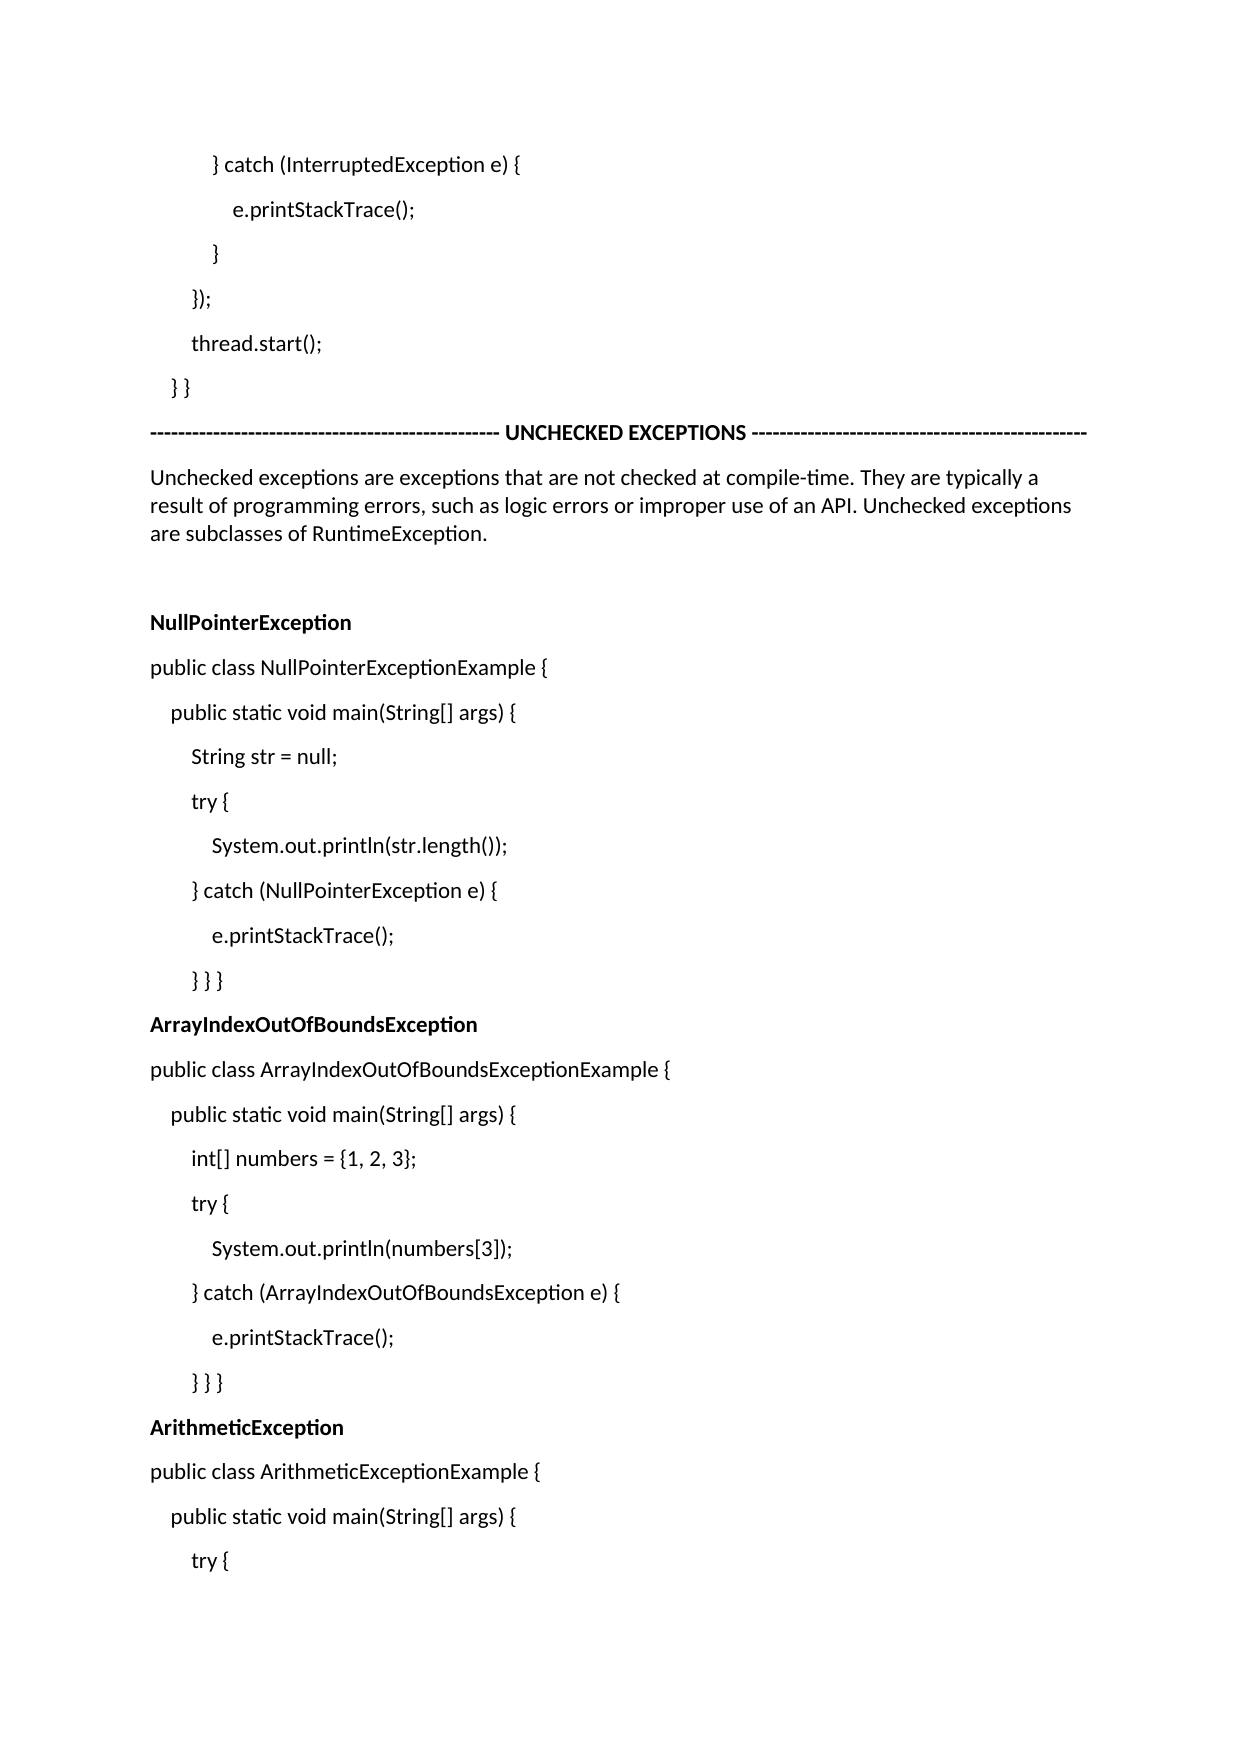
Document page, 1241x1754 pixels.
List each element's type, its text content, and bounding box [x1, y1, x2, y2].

text System.out.println(str.length()); [150, 832, 1090, 860]
text } } } [150, 966, 1090, 994]
text public class NullPointerExceptionExample { [150, 653, 1090, 681]
text try { [150, 1547, 1090, 1575]
text e.printStackTrace(); [150, 1323, 1090, 1351]
text ArithmeticException [150, 1413, 1090, 1441]
text public static void main(String[] args) { [150, 1100, 1090, 1128]
text } catch (ArrayIndexOutOfBoundsException e) { [150, 1278, 1090, 1307]
text public class ArithmeticExceptionExample { [150, 1457, 1090, 1485]
text } catch (InterruptedException e) { [150, 150, 1090, 178]
text try { [150, 1189, 1090, 1217]
text public class ArrayIndexOutOfBoundsExceptionExample { [150, 1055, 1090, 1083]
text int[] numbers = {1, 2, 3}; [150, 1144, 1090, 1172]
text ArrayIndexOutOfBoundsException [150, 1010, 1090, 1038]
text try { [150, 787, 1090, 815]
text } } } [150, 1368, 1090, 1396]
text } [150, 239, 1090, 267]
text } catch (NullPointerException e) { [150, 876, 1090, 904]
text Unchecked exceptions are exceptions that are not checked at compile-time. They are typically a result of programming errors, such as logic errors or improper use of an API. Unchecked exceptions are subclasses of RuntimeException. [150, 463, 1090, 547]
text e.printStackTrace(); [150, 195, 1090, 223]
text NullPointerException [150, 608, 1090, 636]
text String str = null; [150, 742, 1090, 770]
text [150, 1502, 1090, 1530]
text }); [150, 284, 1090, 312]
text e.printStackTrace(); [150, 921, 1090, 949]
text System.out.println(numbers[3]); [150, 1234, 1090, 1262]
text } } [150, 373, 1090, 401]
text thread.start(); [150, 329, 1090, 357]
text -------------------------------------------------- UNCHECKED EXCEPTIONS ------------------------------------------------ [150, 418, 1090, 446]
text public static void main(String[] args) { [150, 698, 1090, 726]
